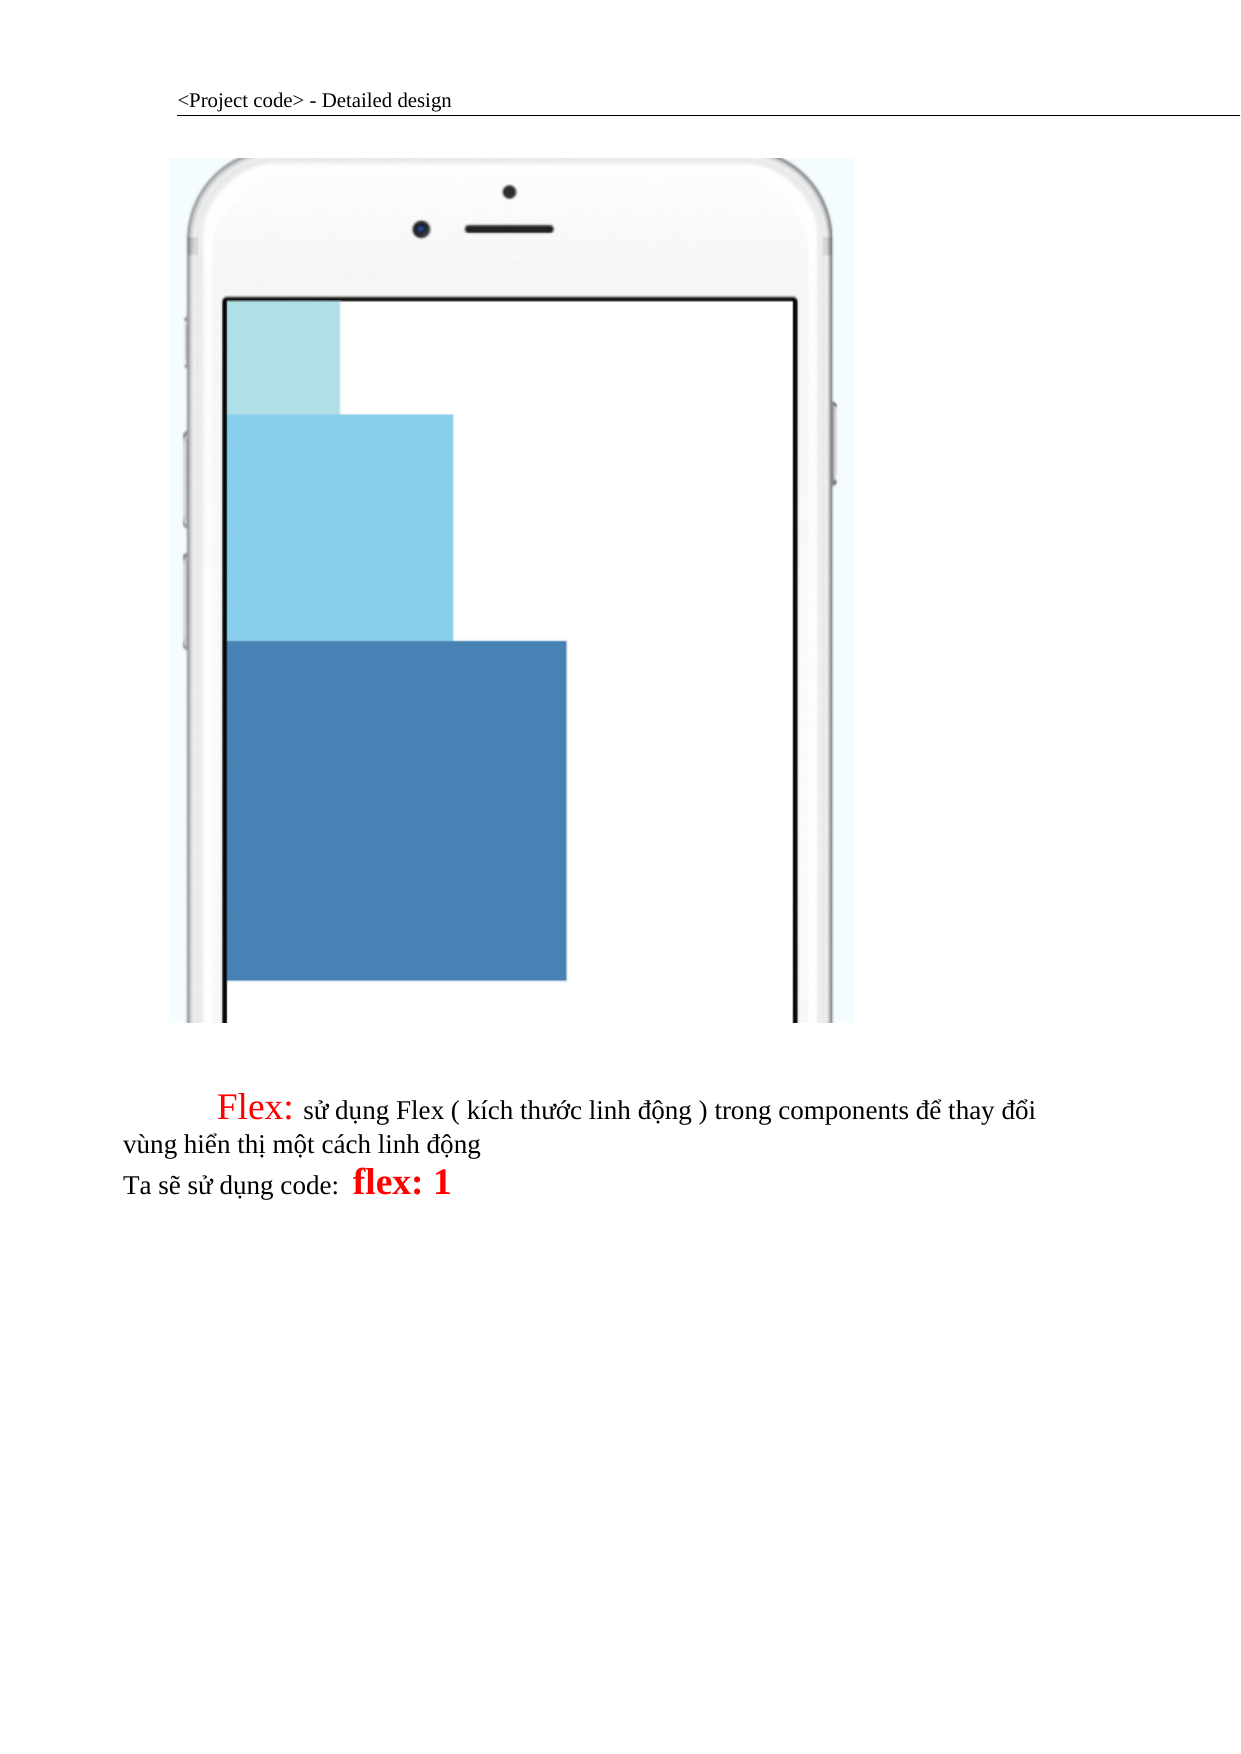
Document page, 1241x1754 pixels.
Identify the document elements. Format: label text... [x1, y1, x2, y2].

text Flex: sử dụng Flex ( kích thước linh động ) trong components để thay đổi vùng hiển thị một cách linh động [123, 1085, 1055, 1159]
picture [160, 158, 998, 1023]
text Ta sẽ sử dụng code: flex: 1 [123, 1159, 1055, 1202]
